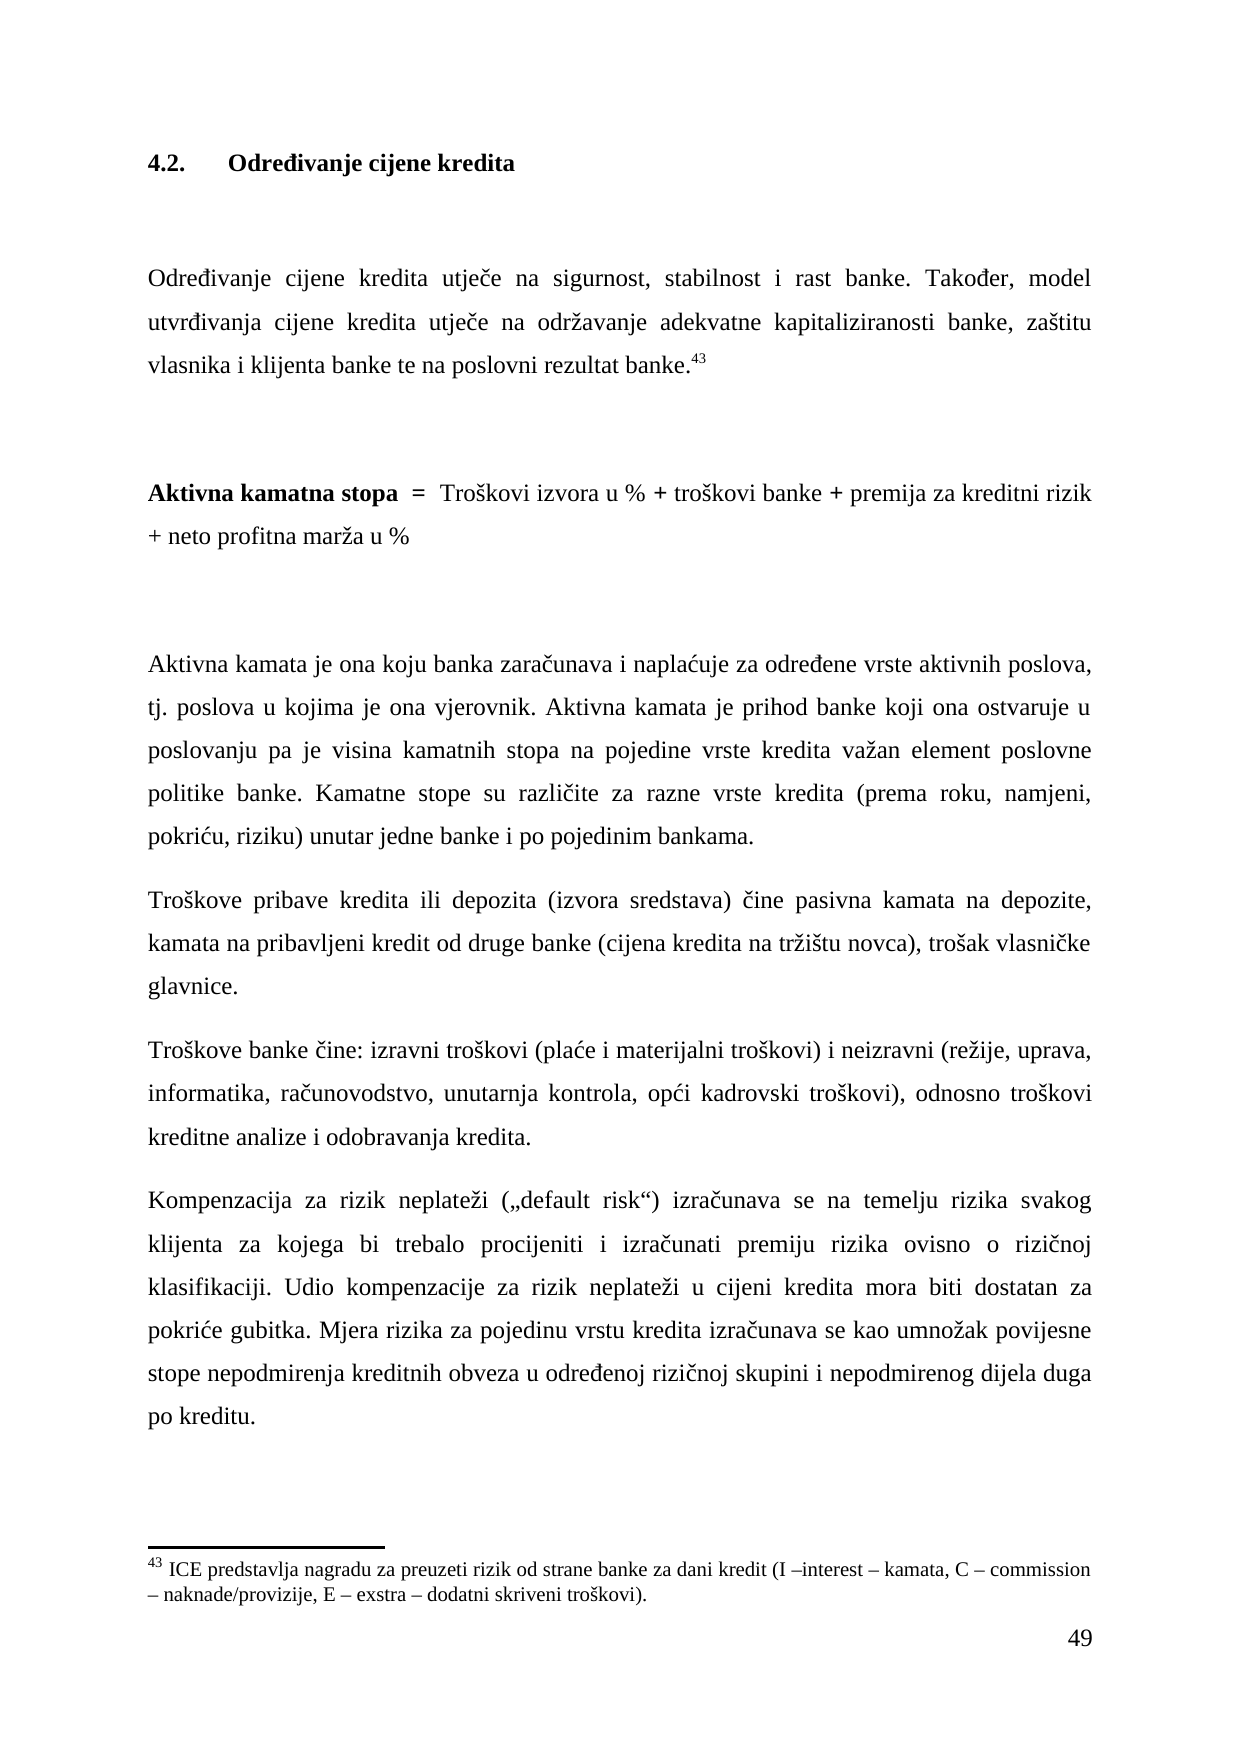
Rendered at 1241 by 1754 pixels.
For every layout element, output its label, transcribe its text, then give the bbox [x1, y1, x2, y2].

text Određivanje cijene kredita utječe na sigurnost, stabilnost i rast banke. Također, model utvrđivanja cijene kredita utječe na održavanje adekvatne kapitaliziranosti banke, zaštitu vlasnika i klijenta banke te na poslovni rezultat banke. [148, 263, 1093, 378]
text Kompenzacija za rizik neplateži („default risk“) izračunava se na temelju rizika svakog klijenta za kojega bi trebalo procijeniti i izračunati premiju rizika ovisno o rizičnoj klasifikaciji. Udio kompenzacije za rizik neplateži u cijeni kredita mora biti dostatan za pokriće gubitka. Mjera rizika za pojedinu vrstu kredita izračunava se kao umnožak povijesne stope nepodmirenja kreditnih obveza u određenoj rizičnoj skupini i nepodmirenog dijela duga po kreditu. [148, 1186, 1093, 1430]
subtitle Određivanje cijene kredita [148, 148, 1093, 176]
text Aktivna kamatna stopa = Troškovi izvora u % + troškovi banke + premija za kreditni rizik + neto profitna marža u % [148, 478, 1093, 549]
text Aktivna kamata je ona koju banka zaračunava i naplaćuje za određene vrste aktivnih poslova, tj. poslova u kojima je ona vjerovnik. Aktivna kamata je prihod banke koji ona ostvaruje u poslovanju pa je visina kamatnih stopa na pojedine vrste kredita važan element poslovne politike banke. Kamatne stope su različite za razne vrste kredita (prema roku, namjeni, pokriću, riziku) unutar jedne banke i po pojedinim bankama. [148, 649, 1093, 850]
text Troškove pribave kredita ili depozita (izvora sredstava) čine pasivna kamata na depozite, kamata na pribavljeni kredit od druge banke (cijena kredita na tržištu novca), trošak vlasničke glavnice. [148, 885, 1093, 1000]
text Troškove banke čine: izravni troškovi (plaće i materijalni troškovi) i neizravni (režije, uprava, informatika, računovodstvo, unutarnja kontrola, opći kadrovski troškovi), odnosno troškovi kreditne analize i odobravanja kredita. [148, 1035, 1093, 1150]
